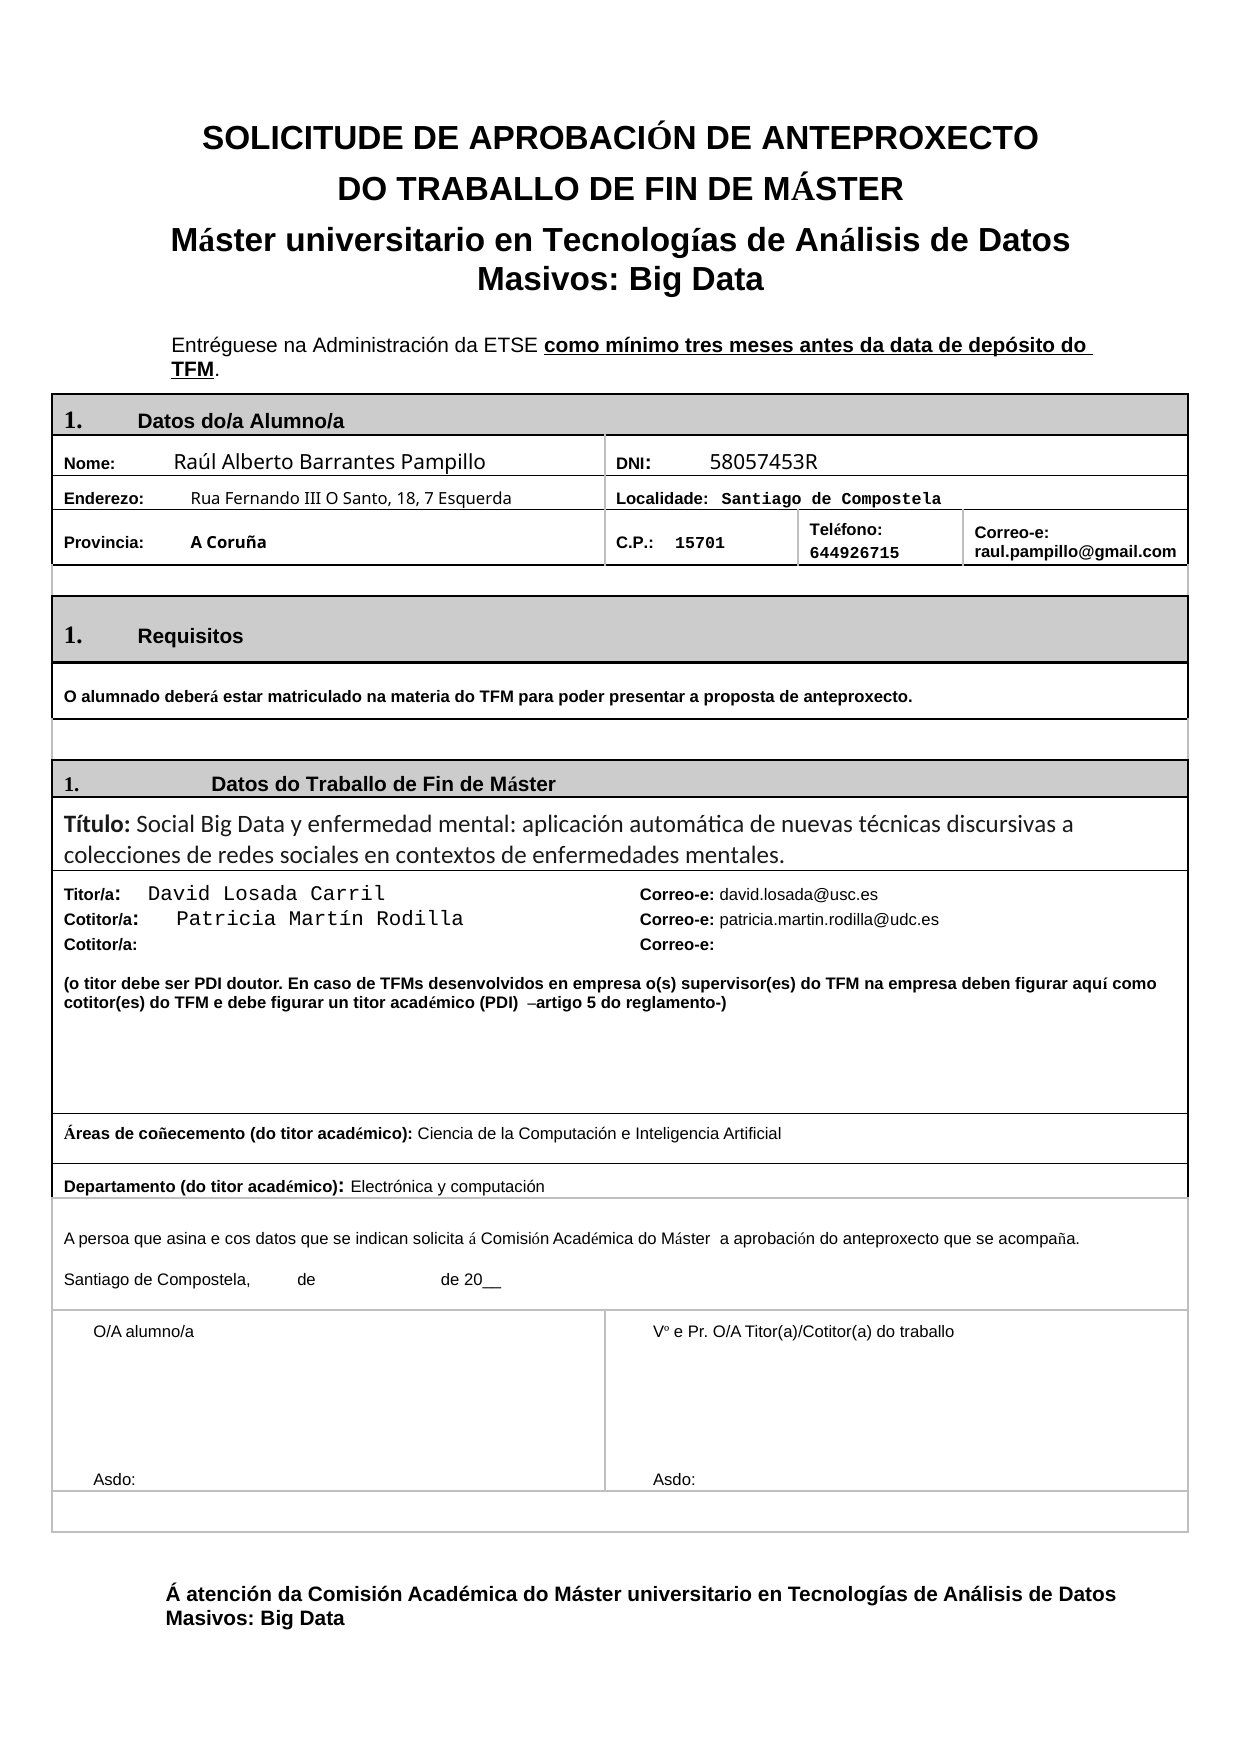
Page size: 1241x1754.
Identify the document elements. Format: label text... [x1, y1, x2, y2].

text Máster universitario en Tecnologías de Análisis de Datos Masivos: Big Data [118, 220, 1123, 297]
table_cell Áreas de coñecemento (do titor académico): Ciencia de la Computación e Inteligencia Artificial [53, 1114, 1187, 1162]
table_cell DNI: 58057453R [606, 436, 1187, 475]
table_cell Provincia: A Coruña [53, 510, 604, 563]
table_cell Titor/a: David Losada Carril Correo-e: david.losada@usc.es Cotitor/a: Patricia Martín Rodilla Correo-e: patricia.martin.rodilla@udc.es Cotitor/a: Correo-e: (o titor debe ser PDI doutor. En caso de TFMs desenvolvidos en empresa o(s) supervisor(es) do TFM na empresa deben figurar aquí como cotitor(es) do TFM e debe figurar un titor académico (PDI) –artigo 5 do reglamento-) [53, 871, 1187, 1113]
table_cell [53, 1492, 1187, 1531]
table_cell [53, 566, 1187, 595]
table_header Datos do/a Alumno/a [53, 395, 1187, 434]
table_cell A persoa que asina e cos datos que se indican solicita á Comisión Académica do Máster a aprobación do anteproxecto que se acompaña. Santiago de Compostela, de de 20__ [53, 1199, 1187, 1309]
table_cell Vº e Pr. O/A Titor(a)/Cotitor(a) do traballo Asdo: [606, 1311, 1187, 1490]
table_cell Requisitos [53, 597, 1187, 661]
table_cell O alumnado deberá estar matriculado na materia do TFM para poder presentar a proposta de anteproxecto. [53, 664, 1187, 718]
table_cell Título: Social Big Data y enfermedad mental: aplicación automática de nuevas técnicas discursivas a colecciones de redes sociales en contextos de enfermedades mentales. [53, 798, 1187, 869]
table_cell Nome: Raúl Alberto Barrantes Pampillo [53, 436, 604, 475]
table_cell Departamento (do titor académico): Electrónica y computación [53, 1164, 1187, 1197]
text DO TRABALLO DE FIN DE MÁSTER [118, 169, 1123, 208]
table_cell Datos do Traballo de Fin de Máster [53, 761, 1187, 796]
table_cell Teléfono: 644926715 [799, 510, 962, 563]
table_cell Enderezo: Rua Fernando III O Santo, 18, 7 Esquerda [53, 476, 604, 509]
table_cell O/A alumno/a Asdo: [53, 1311, 604, 1490]
table_cell C.P.: 15701 [606, 510, 797, 563]
table_cell [53, 720, 1187, 759]
text SOLICITUDE DE APROBACIÓN DE ANTEPROXECTO [118, 118, 1123, 157]
text Á atención da Comisión Académica do Máster universitario en Tecnologías de Análisis de Datos Masivos: Big Data [165, 1581, 1123, 1629]
table_cell Localidade: Santiago de Compostela [606, 476, 1187, 509]
text Entréguese na Administración da ETSE como mínimo tres meses antes da data de depósito do TFM. [171, 333, 1123, 381]
table_cell Correo-e: raul.pampillo@gmail.com [964, 510, 1187, 563]
